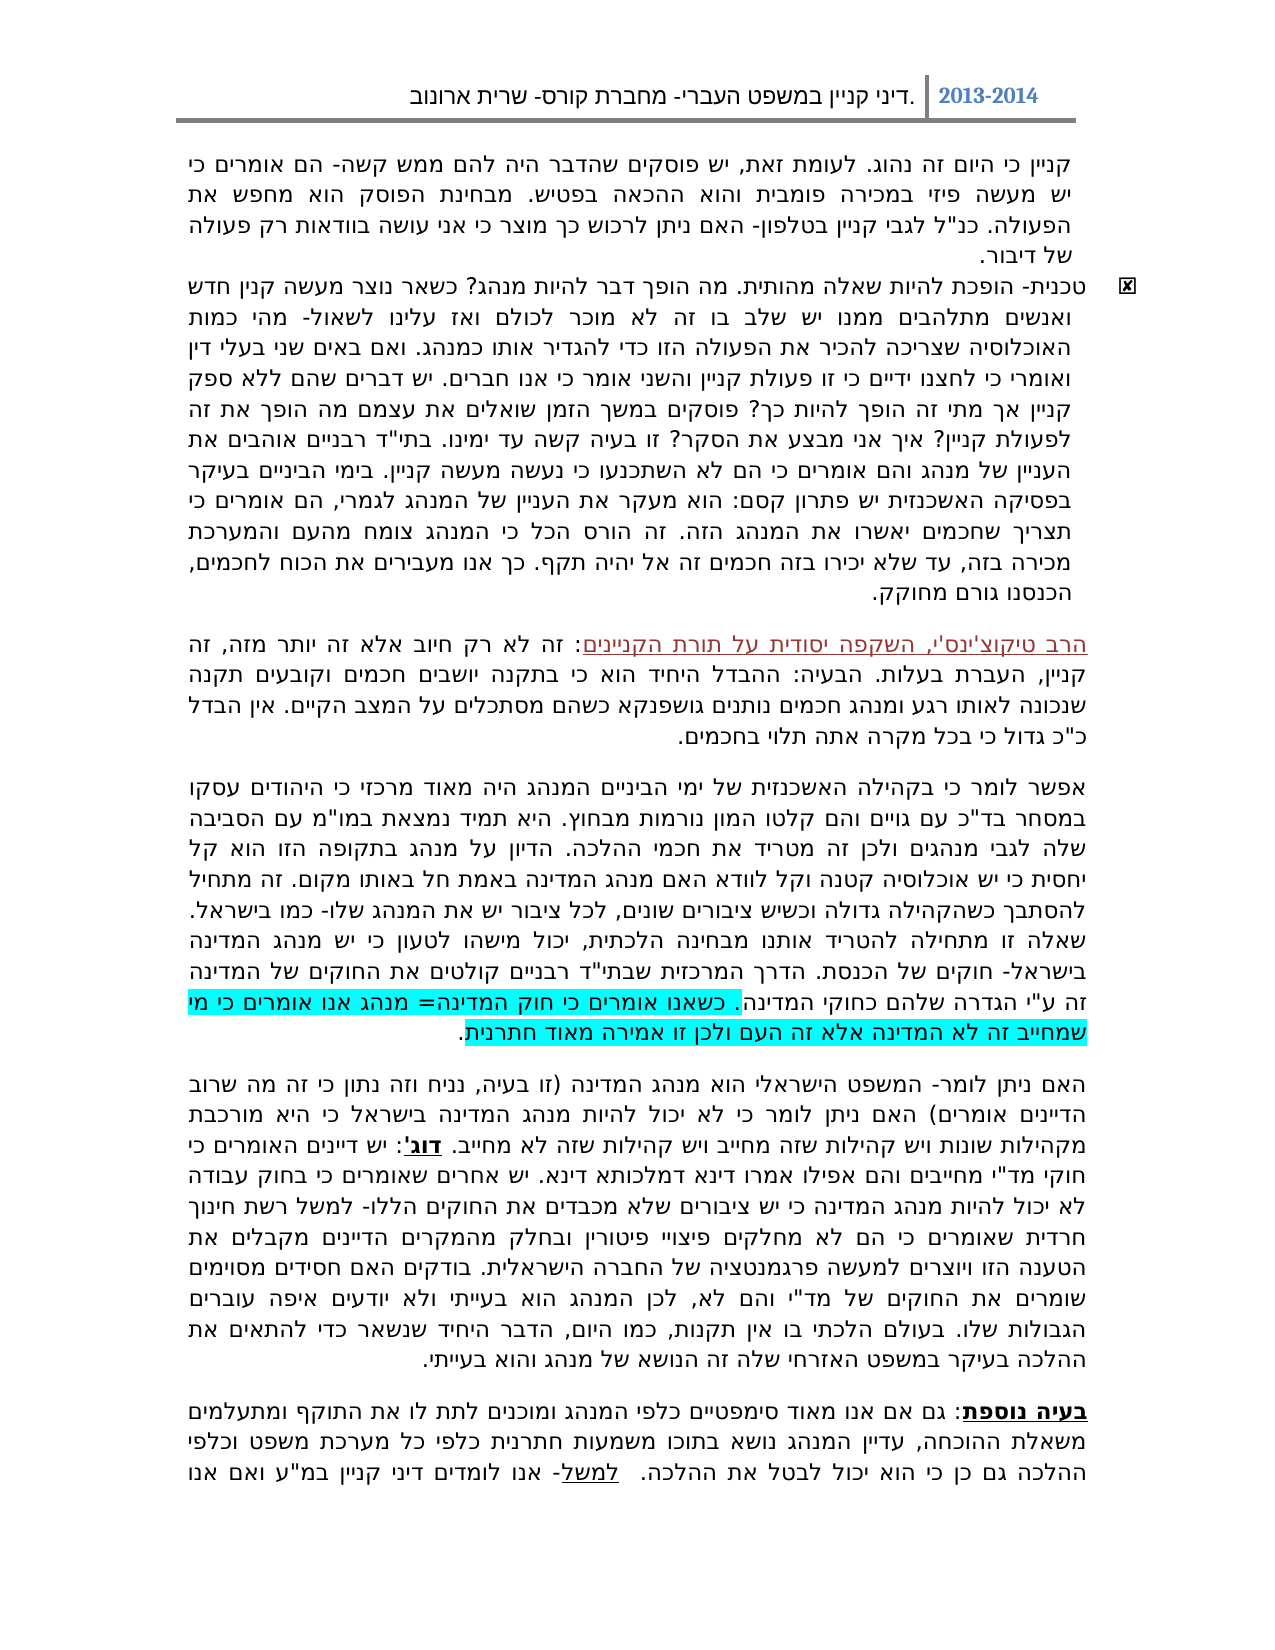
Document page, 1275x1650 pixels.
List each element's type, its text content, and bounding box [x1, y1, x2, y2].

text הרב טיקוצ'ינס'י, השקפה יסודית על תורת הקניינים: זה לא רק חיוב אלא זה יותר מזה, זה קניין, העברת בעלות. הבעיה: ההבדל היחיד הוא כי בתקנה יושבים חכמים וקובעים תקנה שנכונה לאותו רגע ומנהג חכמים נותנים גושפנקא כשהם מסתכלים על המצב הקיים. אין הבדל כ"כ גדול כי בכל מקרה אתה תלוי בחכמים. [187, 631, 1087, 749]
list טכנית- הופכת להיות שאלה מהותית. מה הופך דבר להיות מנהג? כשאר נוצר מעשה קנין חדש ואנשים מתלהבים ממנו יש שלב בו זה לא מוכר לכולם ואז עלינו לשאול- מהי כמות האוכלוסיה שצריכה להכיר את הפעולה הזו כדי להגדיר אותו כמנהג. ואם באים שני בעלי דין ואומרי כי לחצנו ידיים כי זו פעולת קניין והשני אומר כי אנו חברים. יש דברים שהם ללא ספק קניין אך מתי זה הופך להיות כך? פוסקים במשך הזמן שואלים את עצמם מה הופך את זה לפעולת קניין? איך אני מבצע את הסקר? זו בעיה קשה עד ימינו. בתי"ד רבניים אוהבים את העניין של מנהג והם אומרים כי הם לא השתכנעו כי נעשה מעשה קניין. בימי הביניים בעיקר בפסיקה האשכנזית יש פתרון קסם: הוא מעקר את העניין של המנהג לגמרי, הם אומרים כי תצריך שחכמים יאשרו את המנהג הזה. זה הורס הכל כי המנהג צומח מהעם והמערכת מכירה בזה, עד שלא יכירו בזה חכמים זה אל יהיה תקף. כך אנו מעבירים את הכוח לחכמים, הכנסנו גורם מחוקק. [187, 273, 1117, 606]
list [187, 151, 1117, 269]
text אפשר לומר כי בקהילה האשכנזית של ימי הביניים המנהג היה מאוד מרכזי כי היהודים עסקו במסחר בד"כ עם גויים והם קלטו המון נורמות מבחוץ. היא תמיד נמצאת במו"מ עם הסביבה שלה לגבי מנהגים ולכן זה מטריד את חכמי ההלכה. הדיון על מנהג בתקופה הזו הוא קל יחסית כי יש אוכלוסיה קטנה וקל לוודא האם מנהג המדינה באמת חל באותו מקום. זה מתחיל להסתבך כשהקהילה גדולה וכשיש ציבורים שונים, לכל ציבור יש את המנהג שלו- כמו בישראל. שאלה זו מתחילה להטריד אותנו מבחינה הלכתית, יכול מישהו לטעון כי יש מנהג המדינה בישראל- חוקים של הכנסת. הדרך המרכזית שבתי"ד רבניים קולטים את החוקים של המדינה זה ע"י הגדרה שלהם כחוקי המדינה. כשאנו אומרים כי חוק המדינה= מנהג אנו אומרים כי מי שמחייב זה לא המדינה אלא זה העם ולכן זו אמירה מאוד חתרנית. [187, 774, 1087, 1046]
text האם ניתן לומר- המשפט הישראלי הוא מנהג המדינה (זו בעיה, נניח וזה נתון כי זה מה שרוב הדיינים אומרים) האם ניתן לומר כי לא יכול להיות מנהג המדינה בישראל כי היא מורכבת מקהילות שונות ויש קהילות שזה מחייב ויש קהילות שזה לא מחייב. דוג': יש דיינים האומרים כי חוקי מד"י מחייבים והם אפילו אמרו דינא דמלכותא דינא. יש אחרים שאומרים כי בחוק עבודה לא יכול להיות מנהג המדינה כי יש ציבורים שלא מכבדים את החוקים הללו- למשל רשת חינוך חרדית שאומרים כי הם לא מחלקים פיצויי פיטורין ובחלק מהמקרים הדיינים מקבלים את הטענה הזו ויוצרים למעשה פרגמנטציה של החברה הישראלית. בודקים האם חסידים מסוימים שומרים את החוקים של מד"י והם לא, לכן המנהג הוא בעייתי ולא יודעים איפה עוברים הגבולות שלו. בעולם הלכתי בו אין תקנות, כמו היום, הדבר היחיד שנשאר כדי להתאים את ההלכה בעיקר במשפט האזרחי שלה זה הנושא של מנהג והוא בעייתי. [187, 1071, 1087, 1373]
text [187, 1398, 1087, 1486]
